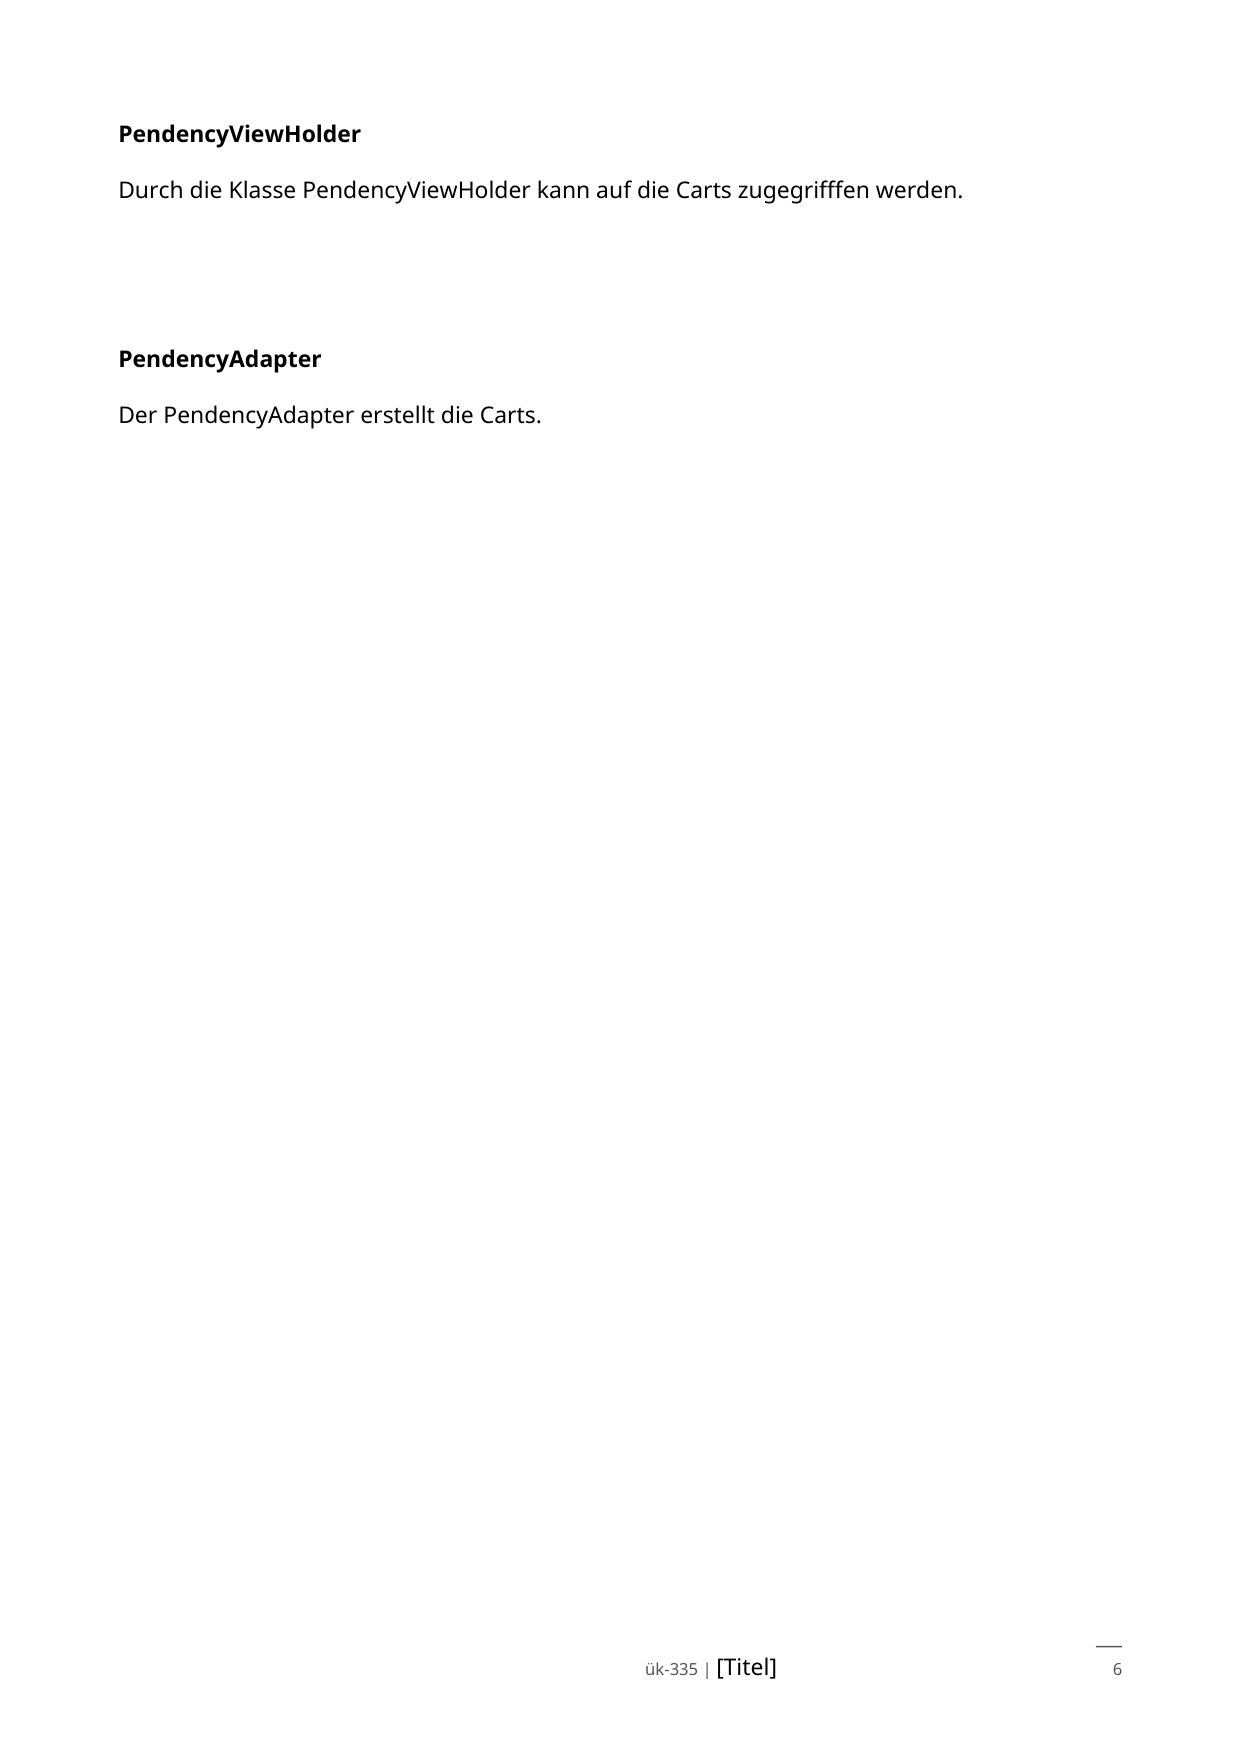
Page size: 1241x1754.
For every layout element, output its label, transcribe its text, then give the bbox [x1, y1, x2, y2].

text Durch die Klasse PendencyViewHolder kann auf die Carts zugegrifffen werden. [118, 174, 1122, 206]
text Der PendencyAdapter erstellt die Carts. [118, 399, 1122, 431]
text PendencyAdapter [118, 343, 1122, 374]
text PendencyViewHolder [118, 118, 1122, 149]
